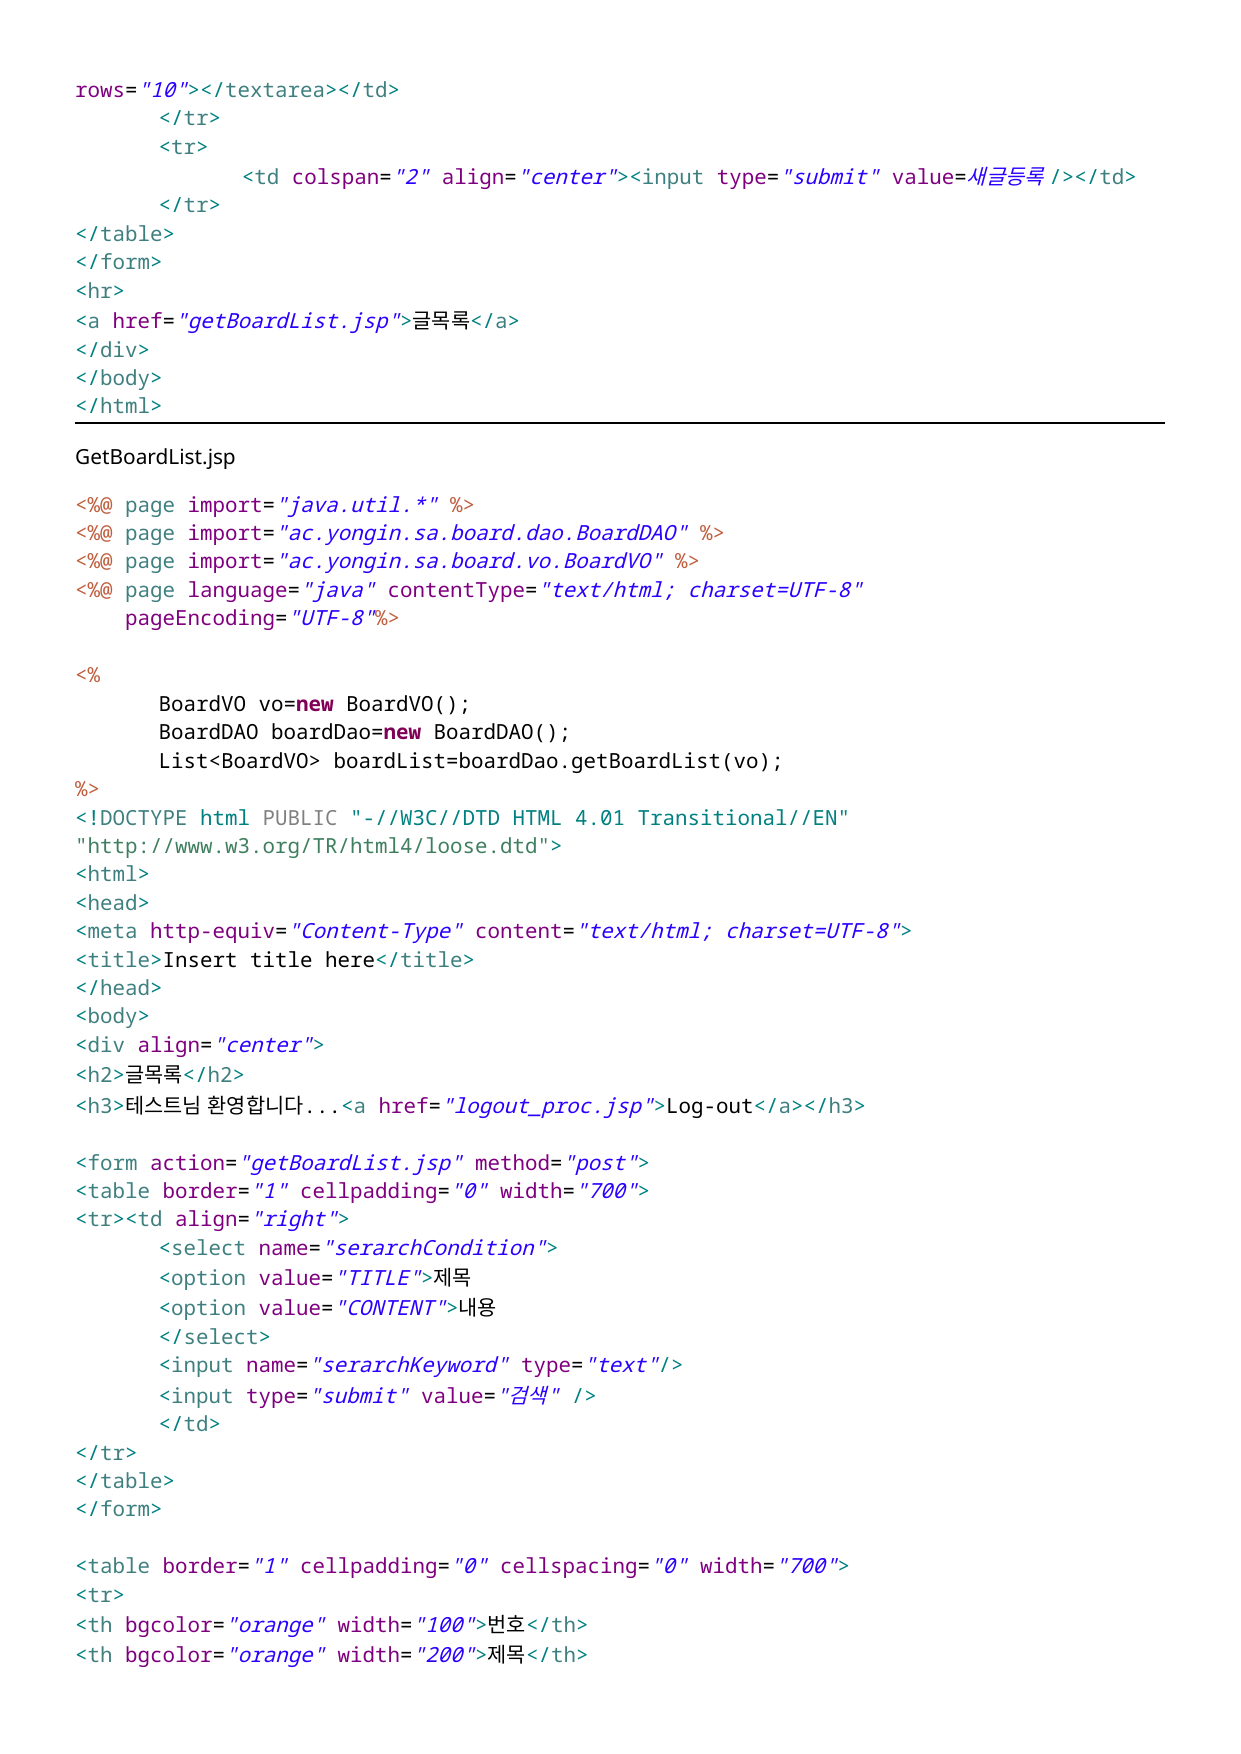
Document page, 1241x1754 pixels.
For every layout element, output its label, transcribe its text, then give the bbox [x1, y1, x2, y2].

text <tr> [75, 132, 1165, 160]
text <a href="getBoardList.jsp">글목록</a> [75, 304, 1165, 335]
text <table border="1" cellpadding="0" cellspacing="0" width="700"> [75, 1551, 1165, 1580]
text BoardVO vo=new BoardVO(); [75, 689, 1165, 717]
text <%@ page import="java.util.*" %> [75, 490, 1165, 518]
text <th bgcolor="orange" width="200">제목</th> [75, 1638, 1165, 1669]
text </tr> [75, 191, 1165, 219]
text <form action="getBoardList.jsp" method="post"> [75, 1148, 1165, 1176]
text <h2>글목록</h2> [75, 1058, 1165, 1089]
text </table> [75, 1466, 1165, 1494]
text <input name="serarchKeyword" type="text"/> [75, 1350, 1165, 1379]
text </table> [75, 219, 1165, 247]
text <body> [75, 1002, 1165, 1030]
text <%@ page import="ac.yongin.sa.board.vo.BoardVO" %> [75, 547, 1165, 575]
text </div> [75, 335, 1165, 363]
text <%@ page language="java" contentType="text/html; charset=UTF-8" [75, 575, 1165, 603]
text </head> [75, 973, 1165, 1002]
text </form> [75, 1494, 1165, 1523]
text pageEncoding="UTF-8"%> [75, 603, 1165, 632]
text List<BoardVO> boardList=boardDao.getBoardList(vo); [75, 746, 1165, 774]
text <option value="CONTENT">내용 [75, 1292, 1165, 1322]
text </select> [75, 1322, 1165, 1350]
text </body> [75, 363, 1165, 392]
text </td> [75, 1409, 1165, 1438]
text <option value="TITLE">제목 [75, 1261, 1165, 1292]
text <table border="1" cellpadding="0" width="700"> [75, 1176, 1165, 1204]
text </html> [75, 392, 1165, 422]
text <select name="serarchCondition"> [75, 1233, 1165, 1261]
text <h3>테스트님 환영합니다...<a href="logout_proc.jsp">Log-out</a></h3> [75, 1089, 1165, 1119]
text %> [75, 774, 1165, 803]
text <%@ page import="ac.yongin.sa.board.dao.BoardDAO" %> [75, 518, 1165, 547]
text <title>Insert title here</title> [75, 945, 1165, 973]
text <input type="submit" value="검색" /> [75, 1379, 1165, 1409]
text <hr> [75, 276, 1165, 304]
text <tr><td align="right"> [75, 1204, 1165, 1233]
text BoardDAO boardDao=new BoardDAO(); [75, 717, 1165, 746]
text <div align="center"> [75, 1030, 1165, 1058]
text <!DOCTYPE html PUBLIC "-//W3C//DTD HTML 4.01 Transitional//EN" "http://www.w3.org/TR/html4/loose.dtd"> [75, 803, 1165, 859]
text </tr> [75, 103, 1165, 132]
text </tr> [75, 1438, 1165, 1466]
text <html> [75, 859, 1165, 888]
text <tr> [75, 1580, 1165, 1608]
text <% [75, 660, 1165, 689]
text <head> [75, 888, 1165, 916]
text </form> [75, 247, 1165, 276]
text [75, 75, 1165, 103]
text GetBoardList.jsp [75, 442, 1165, 471]
text <th bgcolor="orange" width="100">번호</th> [75, 1608, 1165, 1638]
text <td colspan="2" align="center"><input type="submit" value=새글등록 /></td> [75, 160, 1165, 191]
text <meta http-equiv="Content-Type" content="text/html; charset=UTF-8"> [75, 916, 1165, 945]
